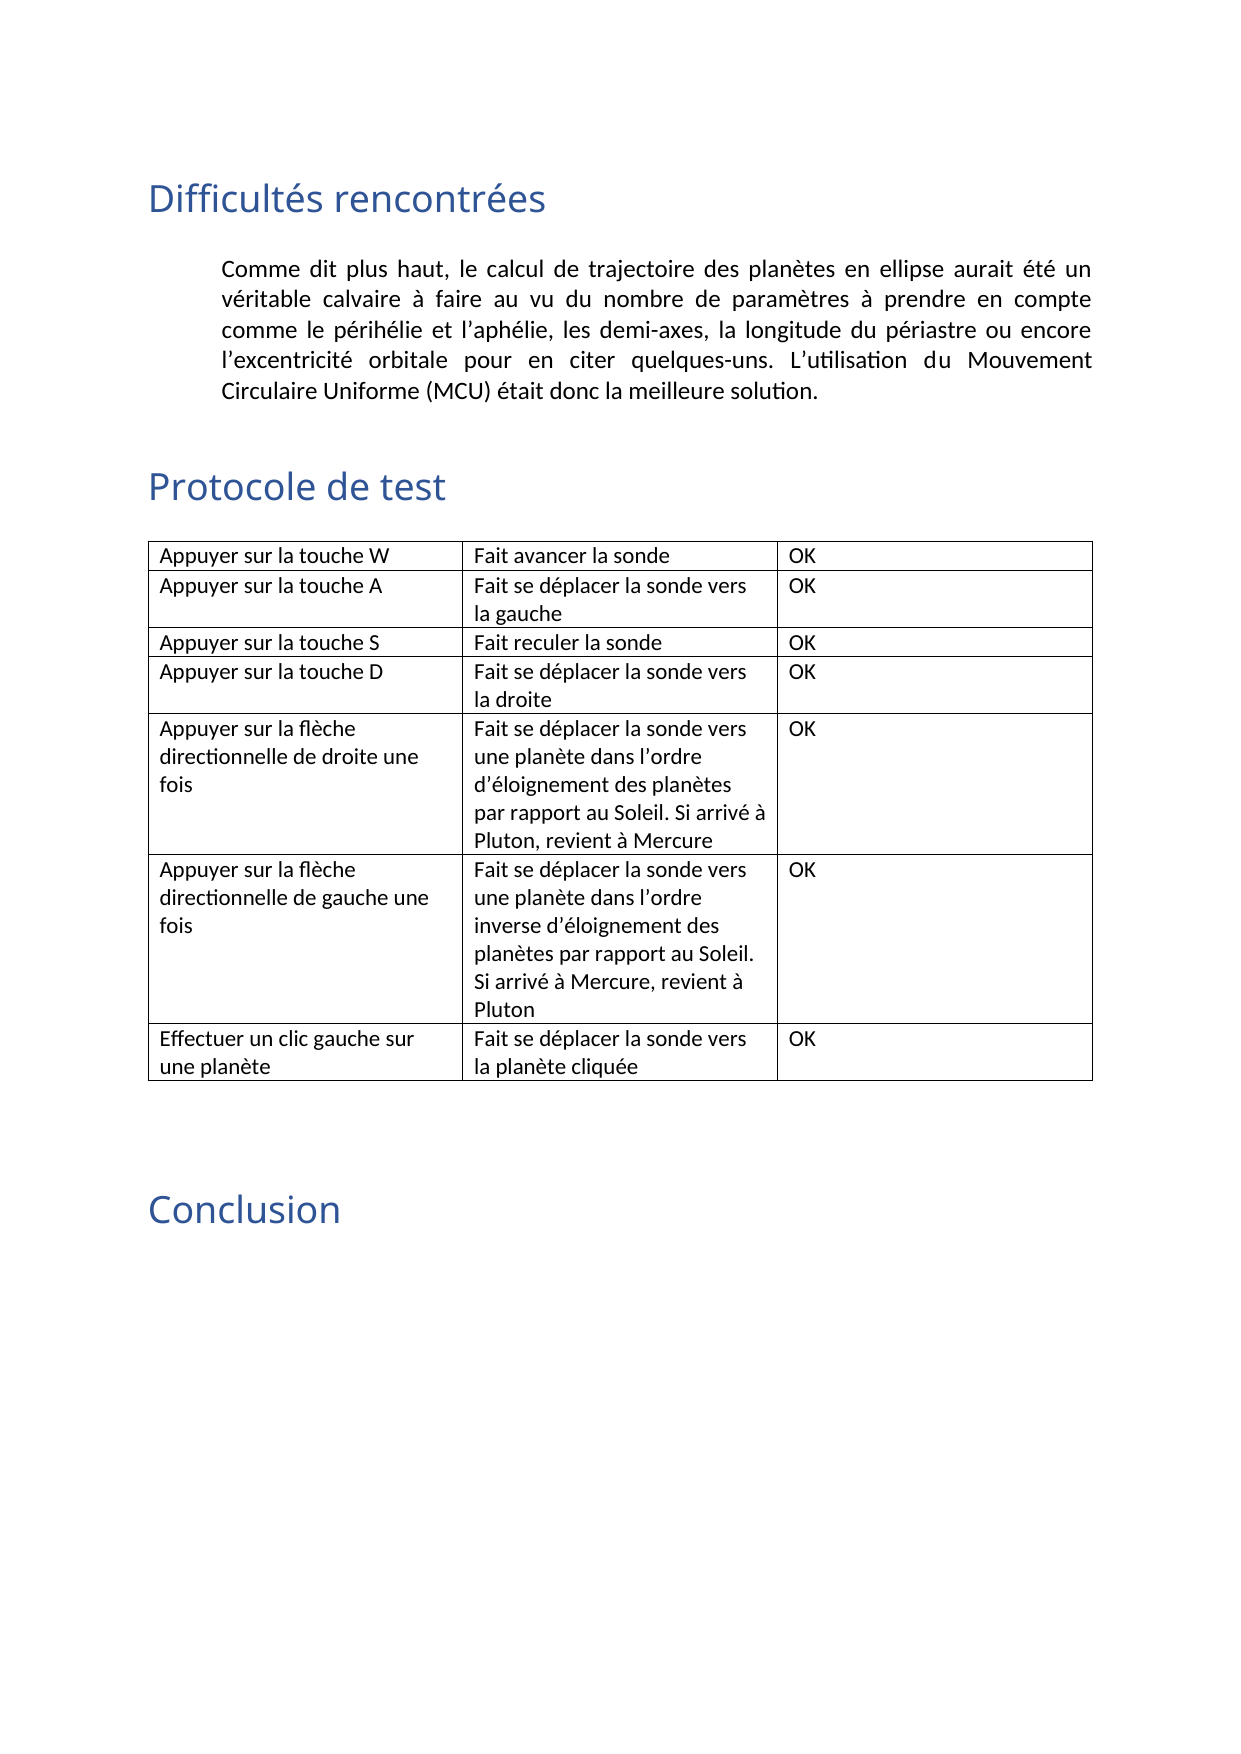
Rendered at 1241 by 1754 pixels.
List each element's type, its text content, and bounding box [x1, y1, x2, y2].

table_cell Fait se déplacer la sonde vers une planète dans l’ordre d’éloignement des planètes par rapport au Soleil. Si arrivé à Pluton, revient à Mercure [463, 714, 777, 854]
table_cell Appuyer sur la flèche directionnelle de droite une fois [149, 714, 462, 854]
table_cell Effectuer un clic gauche sur une planète [149, 1024, 462, 1080]
table_cell OK [778, 571, 1092, 627]
table_header Appuyer sur la touche W [149, 542, 462, 570]
subtitle Conclusion [148, 1183, 1093, 1234]
table_cell Fait reculer la sonde [463, 628, 777, 656]
table_cell Fait se déplacer la sonde vers la droite [463, 657, 777, 713]
table_cell OK [778, 1024, 1092, 1080]
table_cell Appuyer sur la touche A [149, 571, 462, 627]
table_cell Appuyer sur la touche D [149, 657, 462, 713]
table_cell Fait se déplacer la sonde vers la gauche [463, 571, 777, 627]
table_header OK [778, 542, 1092, 570]
table_cell Fait se déplacer la sonde vers une planète dans l’ordre inverse d’éloignement des planètes par rapport au Soleil. Si arrivé à Mercure, revient à Pluton [463, 855, 777, 1023]
table_cell OK [778, 855, 1092, 1023]
table_cell Appuyer sur la touche S [149, 628, 462, 656]
text Comme dit plus haut, le calcul de trajectoire des planètes en ellipse aurait été un véritable calvaire à faire au vu du nombre de paramètres à prendre en compte comme le périhélie et l’aphélie, les demi-axes, la longitude du périastre ou encore l’excentricité orbitale pour en citer quelques-uns. L’utilisation du Mouvement Circulaire Uniforme (MCU) était donc la meilleure solution. [221, 253, 1093, 405]
table_cell OK [778, 714, 1092, 854]
table_cell OK [778, 628, 1092, 656]
table_header Fait avancer la sonde [463, 542, 777, 570]
table_cell Fait se déplacer la sonde vers la planète cliquée [463, 1024, 777, 1080]
table_cell Appuyer sur la flèche directionnelle de gauche une fois [149, 855, 462, 1023]
table_cell OK [778, 657, 1092, 713]
subtitle Difficultés rencontrées [148, 173, 1093, 224]
subtitle Protocole de test [148, 461, 1093, 512]
